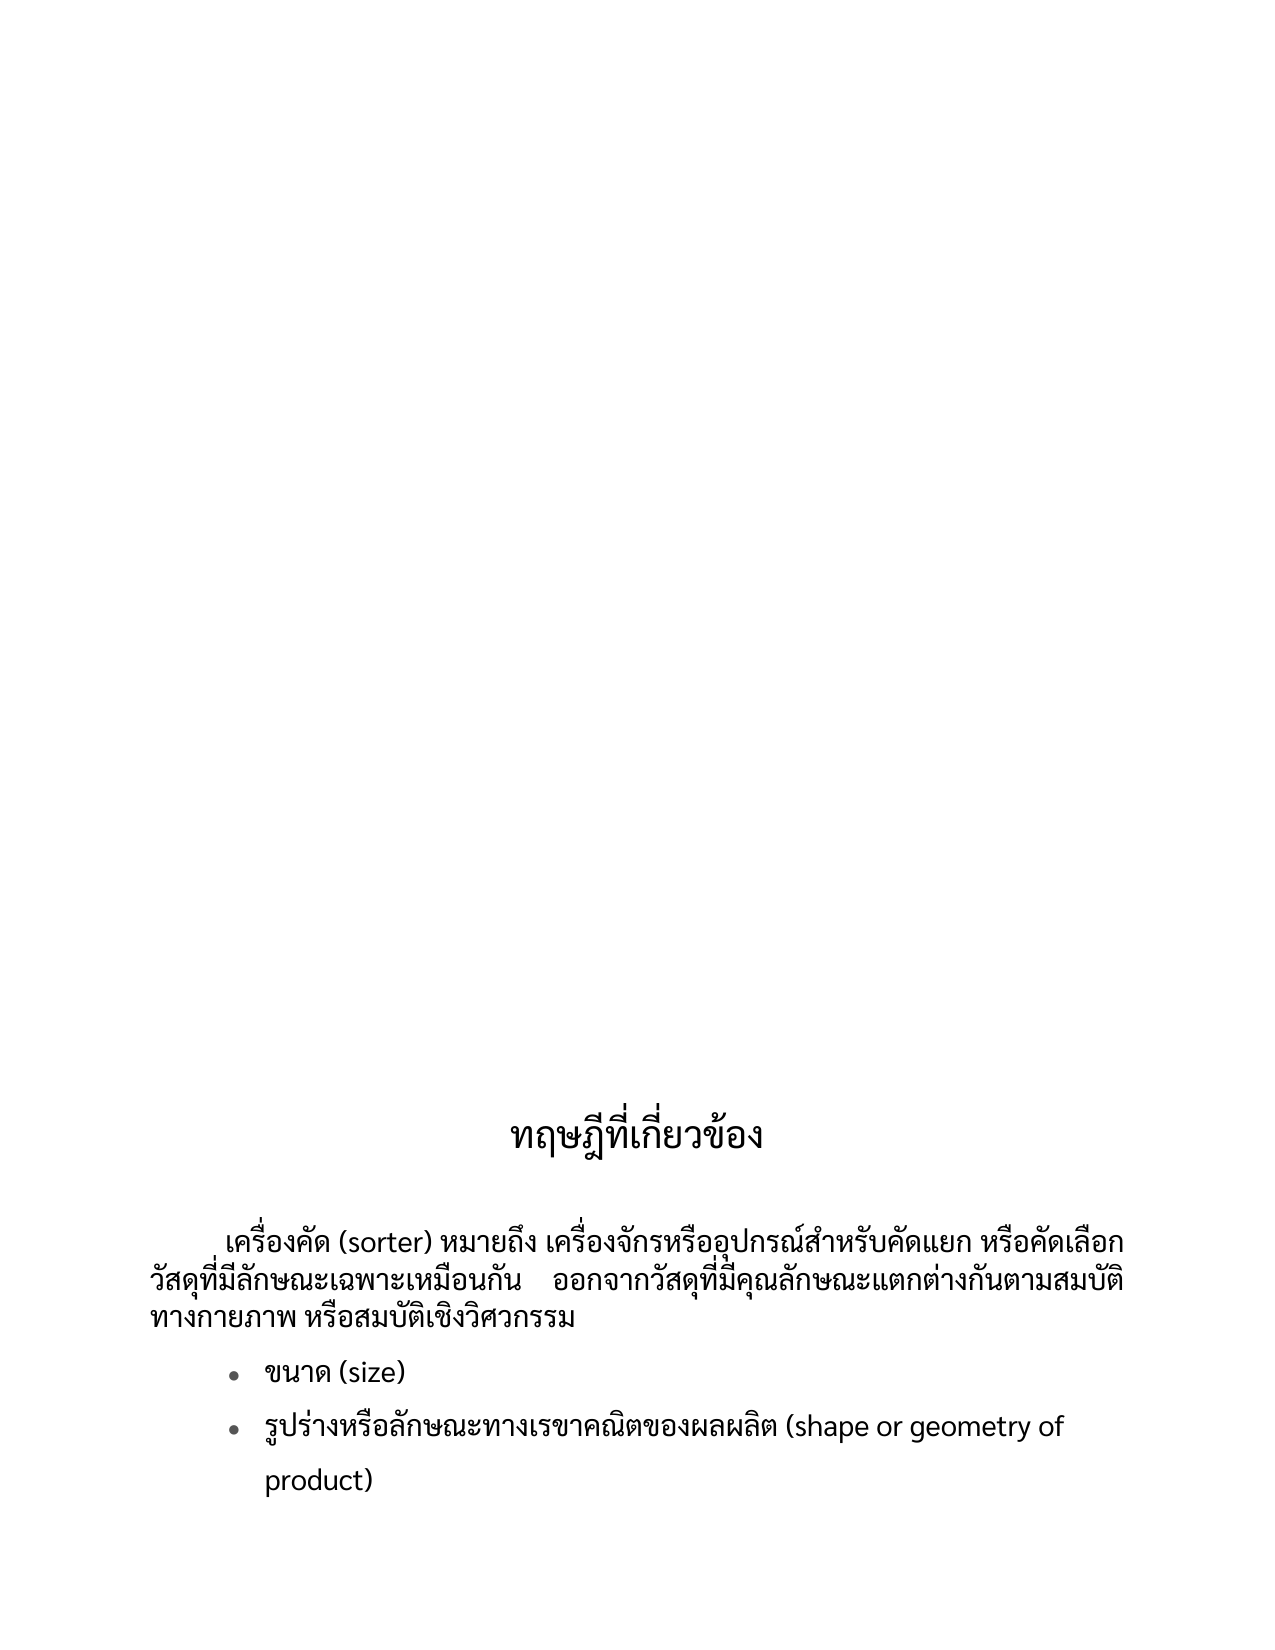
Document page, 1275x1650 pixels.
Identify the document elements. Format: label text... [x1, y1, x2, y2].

text ทฤษฎีที่เกี่ยวข้อง [150, 1109, 1125, 1157]
text เครื่องคัด (sorter) หมายถึง เครื่องจักรหรืออุปกรณ์สำหรับคัดแยก หรือคัดเลือกวัสดุที่มีลักษณะเฉพาะเหมือนกัน ออกจากวัสดุที่มีคุณลักษณะแตกต่างกันตามสมบัติทางกายภาพ หรือสมบัติเชิงวิศวกรรม [150, 1221, 1125, 1334]
list ขนาด (size) [227, 1351, 1125, 1389]
list รูปร่างหรือลักษณะทางเรขาคณิตของผลผลิต (shape or geometry of product) [227, 1405, 1125, 1497]
